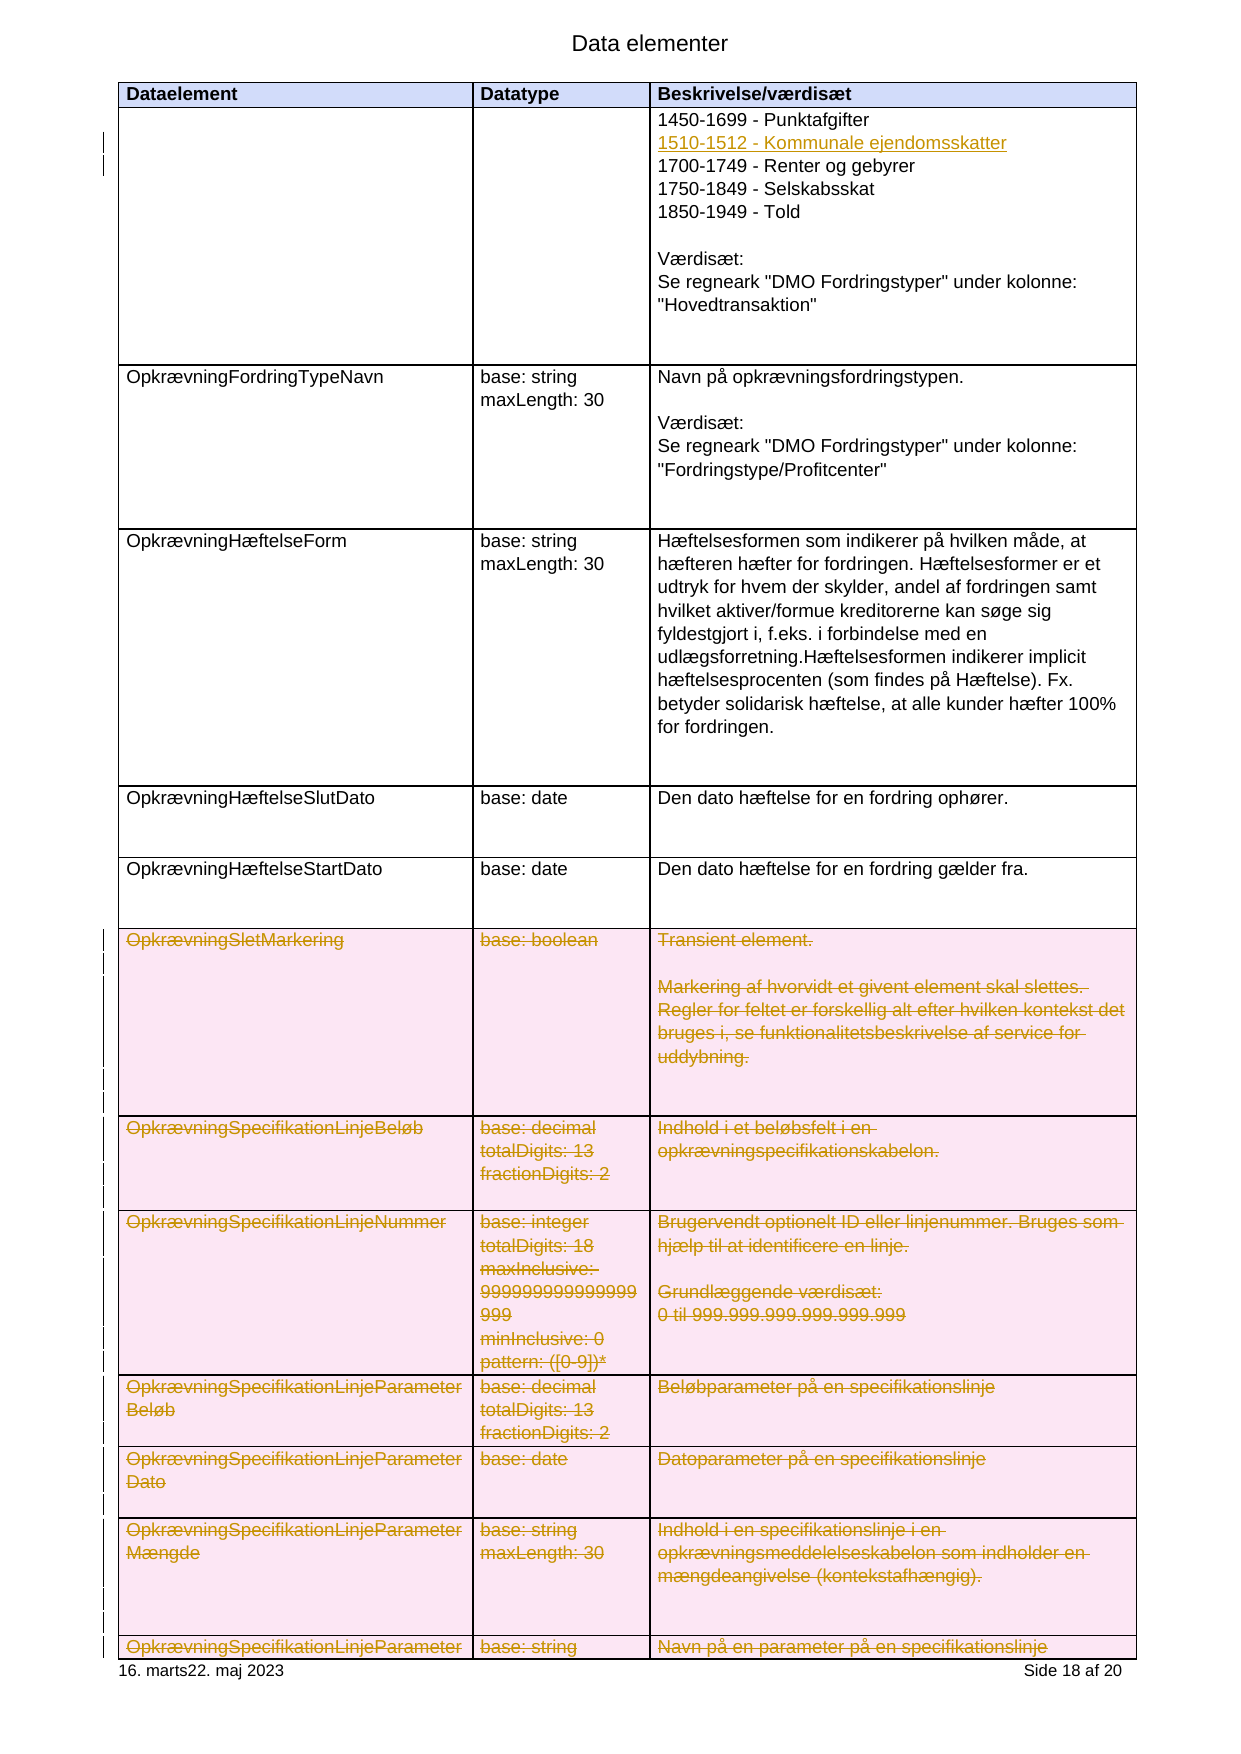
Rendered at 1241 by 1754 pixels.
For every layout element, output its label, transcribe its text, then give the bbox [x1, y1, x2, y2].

table_cell Hæftelsesformen som indikerer på hvilken måde, at hæfteren hæfter for fordringen. Hæftelsesformer er et udtryk for hvem der skylder, andel af fordringen samt hvilket aktiver/formue kreditorerne kan søge sig fyldestgjort i, f.eks. i forbindelse med en udlægsforretning.Hæftelsesformen indikerer implicit hæftelsesprocenten (som findes på Hæftelse). Fx. betyder solidarisk hæftelse, at alle kunder hæfter 100% for fordringen. [651, 530, 1136, 785]
table_header Beskrivelse/værdisæt [651, 83, 1136, 107]
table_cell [119, 108, 472, 364]
table_cell base: string maxLength: 30 [474, 530, 649, 785]
table_cell base: date [474, 858, 649, 928]
table_cell Den dato hæftelse for en fordring ophører. [651, 787, 1136, 856]
table_cell Navn på opkrævningsfordringstypen. Værdisæt: Se regneark "DMO Fordringstyper" under kolonne: "Fordringstype/Profitcenter" [651, 366, 1136, 528]
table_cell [651, 108, 1136, 364]
table_header Dataelement [119, 83, 472, 107]
table_cell OpkrævningHæftelseSlutDato [119, 787, 472, 856]
table_cell Den dato hæftelse for en fordring gælder fra. [651, 858, 1136, 928]
table_cell OpkrævningFordringTypeNavn [119, 366, 472, 528]
table_cell base: string maxLength: 30 [474, 366, 649, 528]
table_cell base: date [474, 787, 649, 856]
table_header Datatype [474, 83, 649, 107]
table_cell OpkrævningHæftelseStartDato [119, 858, 472, 928]
table_cell OpkrævningHæftelseForm [119, 530, 472, 785]
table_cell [474, 108, 649, 364]
